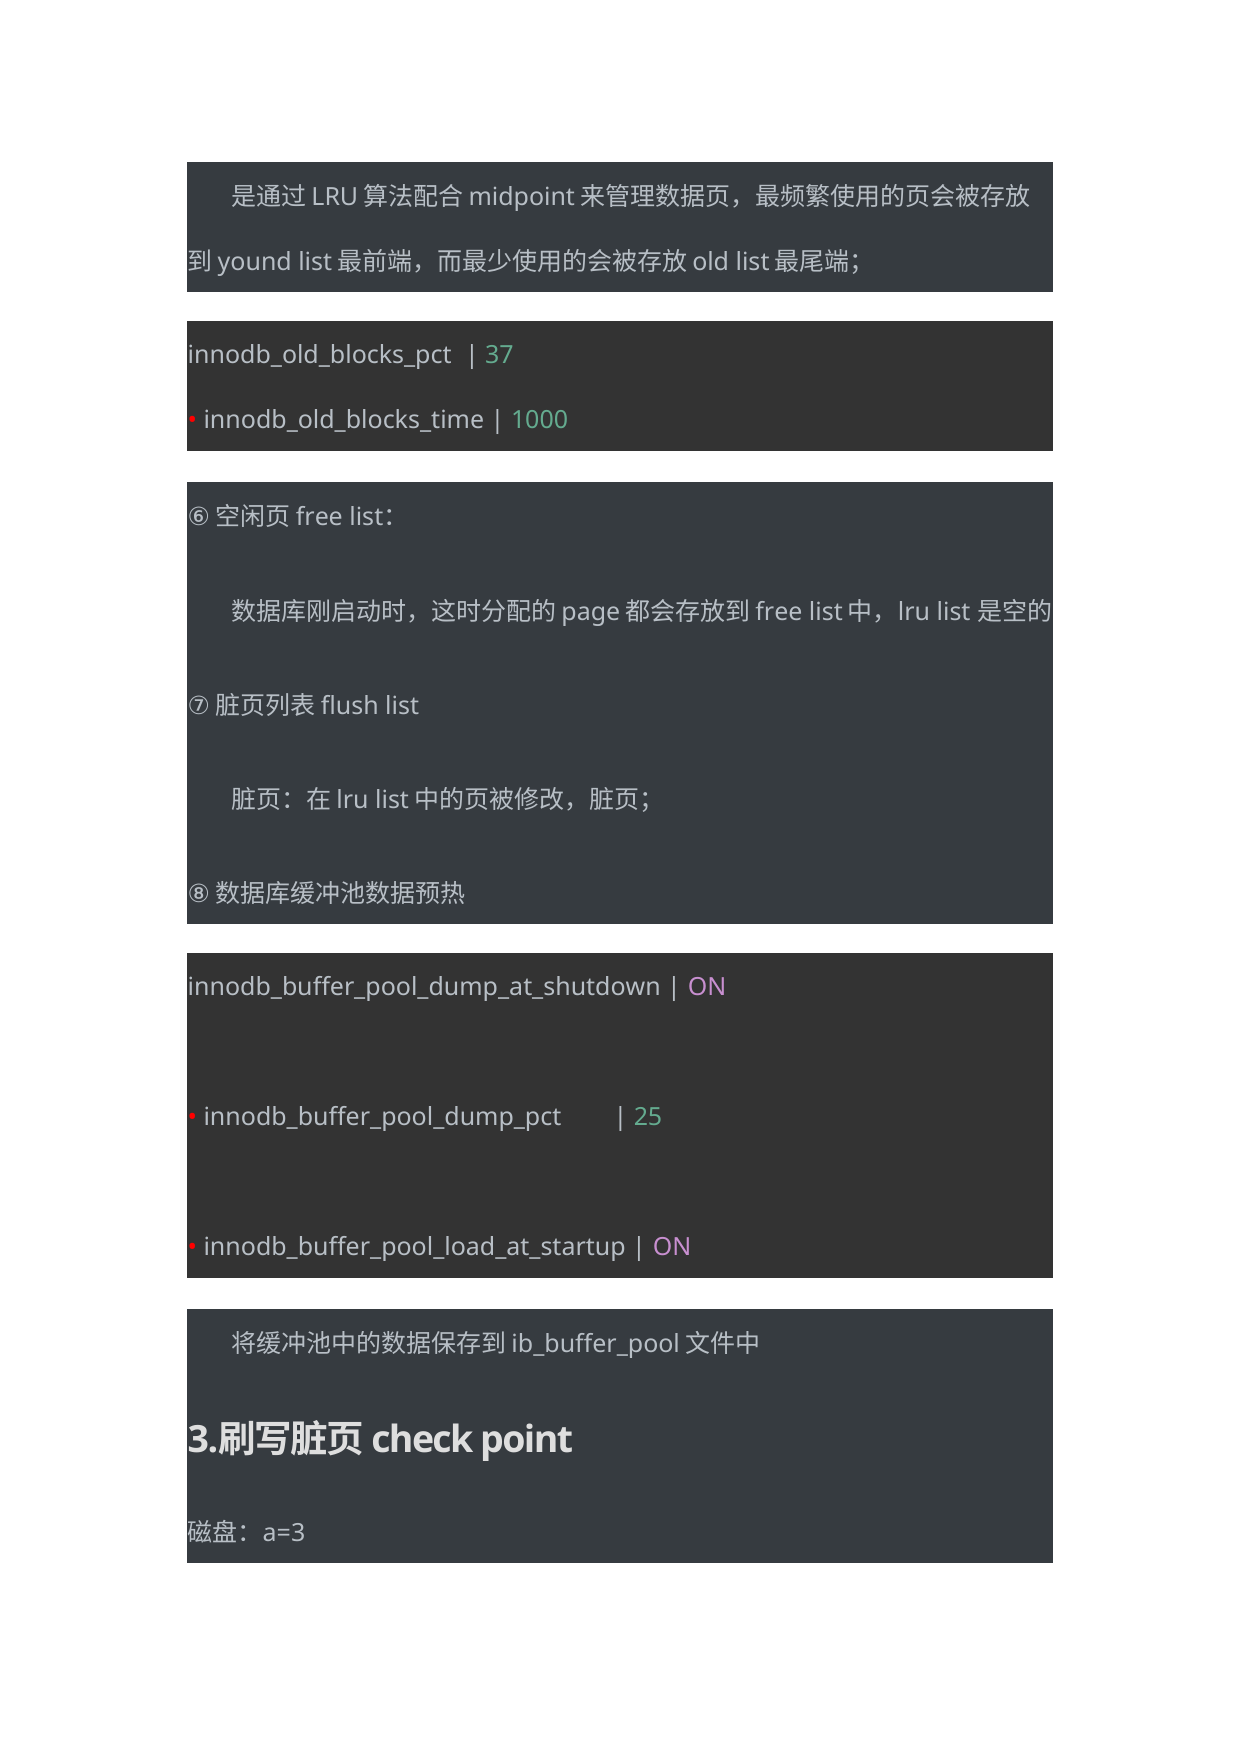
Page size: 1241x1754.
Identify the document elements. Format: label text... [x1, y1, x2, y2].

text 3.刷写脏页check point [187, 1404, 1053, 1469]
text 磁盘：a=3 [187, 1498, 1053, 1563]
text ⑦脏页列表 flush list [187, 671, 1053, 736]
text innodb_buffer_pool_dump_at_shutdown | ON ​ • innodb_buffer_pool_dump_pct | 25 ​ • innodb_buffer_pool_load_at_startup | ON [187, 953, 1053, 1278]
text 数据库刚启动时，这时分配的page都会存放到free list中，lru list 是空的 [187, 577, 1053, 642]
text 脏页：在lru list中的页被修改，脏页； [187, 765, 1053, 830]
text 将缓冲池中的数据保存到ib_buffer_pool文件中 [187, 1309, 1053, 1374]
text ⑧数据库缓冲池数据预热 [187, 859, 1053, 924]
text innodb_old_blocks_pct | 37 • innodb_old_blocks_time | 1000 [187, 321, 1053, 451]
text 是通过LRU算法配合midpoint来管理数据页，最频繁使用的页会被存放到yound list最前端，而最少使用的会被存放old list最尾端； [187, 162, 1053, 292]
text ⑥空闲页 free list： [187, 482, 1053, 547]
